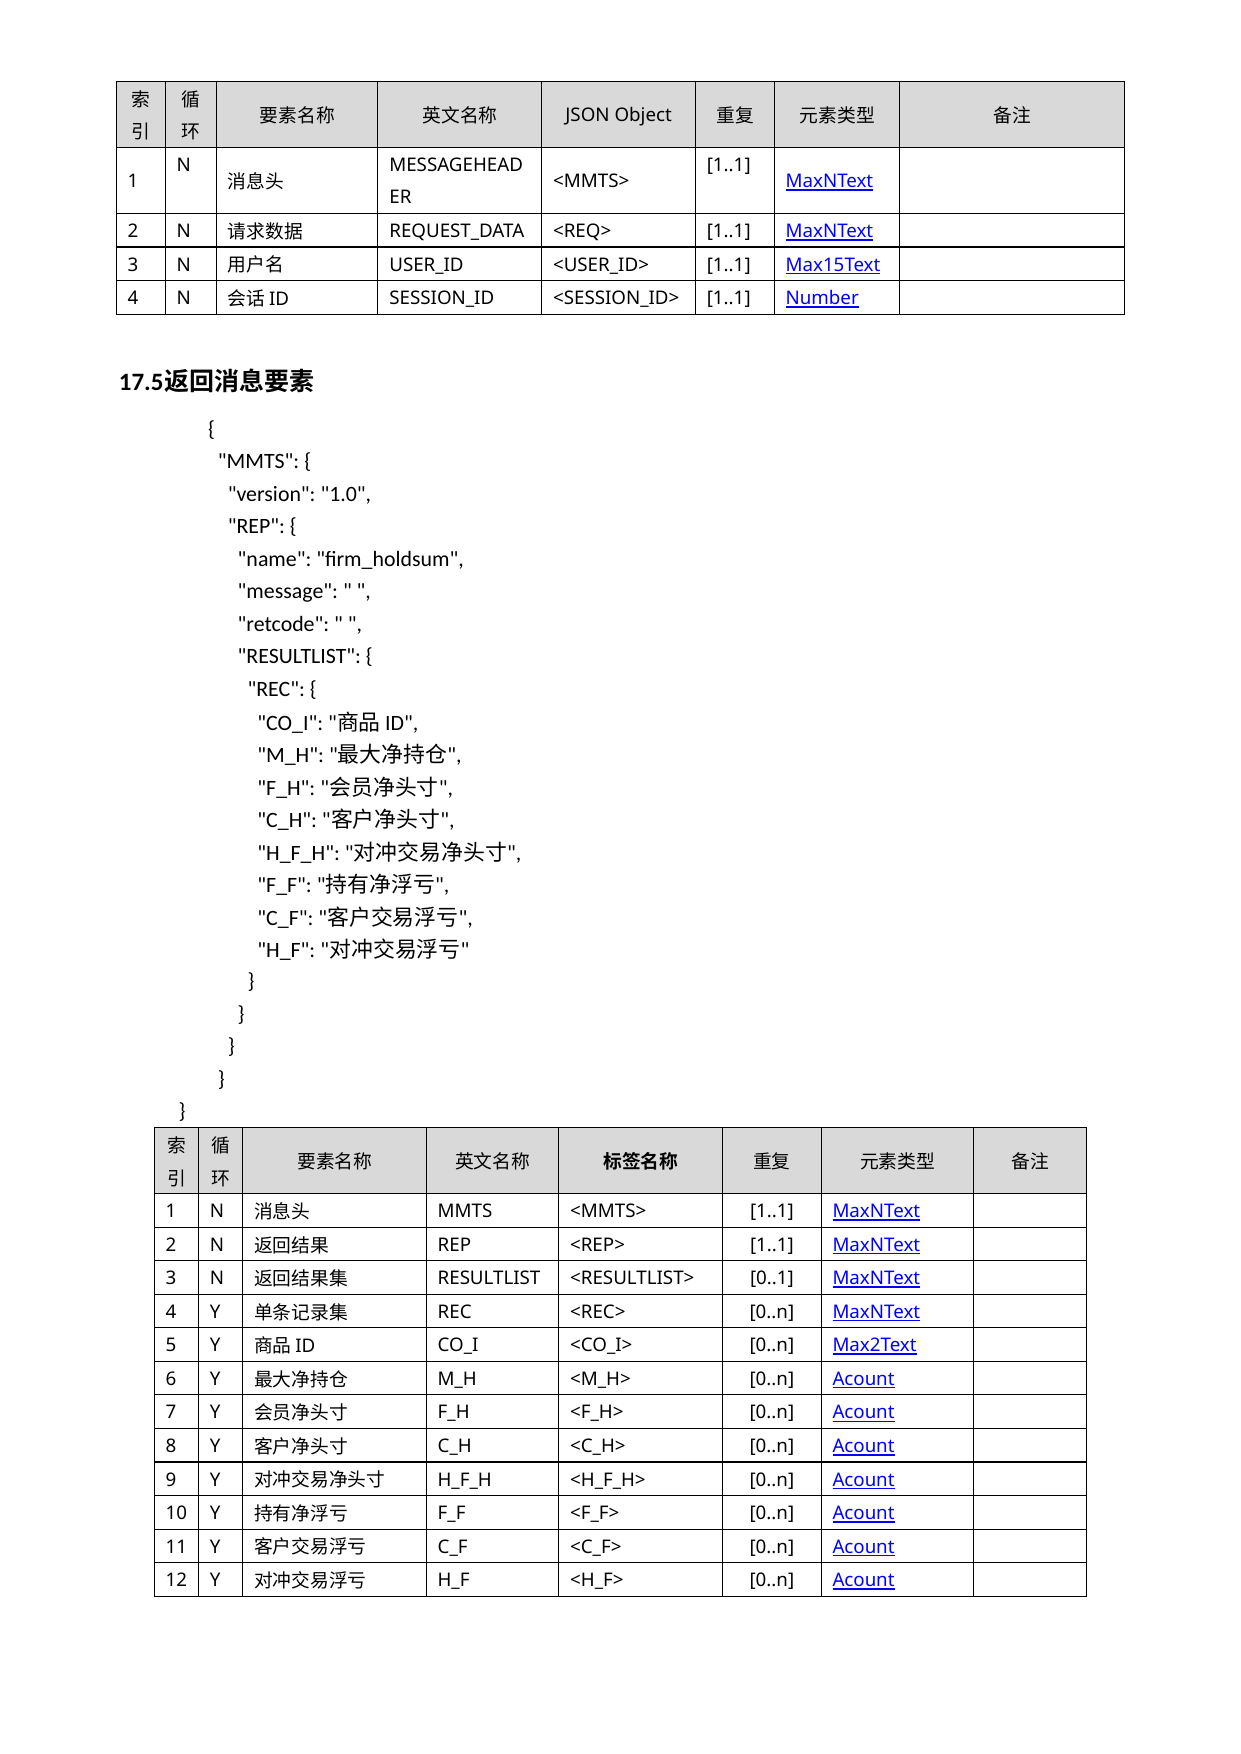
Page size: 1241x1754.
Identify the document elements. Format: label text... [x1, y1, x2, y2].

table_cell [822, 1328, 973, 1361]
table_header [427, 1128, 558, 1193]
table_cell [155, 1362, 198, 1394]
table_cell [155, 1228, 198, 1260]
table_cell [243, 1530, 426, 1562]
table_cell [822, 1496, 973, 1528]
list "H_F": "对冲交易浮亏" [164, 932, 1165, 964]
list 返回消息要素 [119, 347, 1165, 412]
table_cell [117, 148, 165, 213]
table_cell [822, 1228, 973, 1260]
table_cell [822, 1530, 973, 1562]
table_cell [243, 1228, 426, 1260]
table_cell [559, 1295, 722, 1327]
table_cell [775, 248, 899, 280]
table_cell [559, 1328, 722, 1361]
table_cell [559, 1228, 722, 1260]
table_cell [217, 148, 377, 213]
list "REC": { [164, 672, 1165, 704]
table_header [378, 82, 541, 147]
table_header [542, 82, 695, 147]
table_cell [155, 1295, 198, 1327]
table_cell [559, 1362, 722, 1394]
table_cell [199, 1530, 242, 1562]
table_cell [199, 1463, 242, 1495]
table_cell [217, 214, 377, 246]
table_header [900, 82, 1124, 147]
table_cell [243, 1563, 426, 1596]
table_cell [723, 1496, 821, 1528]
list "message": " ", [164, 574, 1165, 607]
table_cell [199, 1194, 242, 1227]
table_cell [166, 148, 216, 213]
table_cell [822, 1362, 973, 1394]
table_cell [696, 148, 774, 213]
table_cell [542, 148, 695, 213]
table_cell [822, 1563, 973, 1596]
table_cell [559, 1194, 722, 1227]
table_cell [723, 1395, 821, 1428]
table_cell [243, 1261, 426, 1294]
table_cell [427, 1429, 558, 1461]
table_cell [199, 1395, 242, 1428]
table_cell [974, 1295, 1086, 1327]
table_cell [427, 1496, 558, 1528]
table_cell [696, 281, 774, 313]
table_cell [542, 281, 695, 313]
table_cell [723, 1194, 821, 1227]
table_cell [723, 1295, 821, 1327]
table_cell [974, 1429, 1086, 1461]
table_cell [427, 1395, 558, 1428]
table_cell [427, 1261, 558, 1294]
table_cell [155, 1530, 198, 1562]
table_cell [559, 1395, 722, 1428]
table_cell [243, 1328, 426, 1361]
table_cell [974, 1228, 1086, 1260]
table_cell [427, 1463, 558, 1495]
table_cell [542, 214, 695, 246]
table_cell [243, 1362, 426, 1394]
list } [164, 1094, 1165, 1127]
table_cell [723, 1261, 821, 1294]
list "name": "firm_holdsum", [164, 542, 1165, 574]
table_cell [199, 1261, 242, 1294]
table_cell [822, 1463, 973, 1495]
list "C_H": "客户净头寸", [164, 802, 1165, 834]
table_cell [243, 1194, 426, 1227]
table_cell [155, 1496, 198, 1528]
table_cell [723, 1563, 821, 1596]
list } [164, 964, 1165, 997]
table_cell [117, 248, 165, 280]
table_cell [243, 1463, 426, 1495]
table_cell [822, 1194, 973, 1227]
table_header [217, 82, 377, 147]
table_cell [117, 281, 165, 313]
list "RESULTLIST": { [164, 639, 1165, 672]
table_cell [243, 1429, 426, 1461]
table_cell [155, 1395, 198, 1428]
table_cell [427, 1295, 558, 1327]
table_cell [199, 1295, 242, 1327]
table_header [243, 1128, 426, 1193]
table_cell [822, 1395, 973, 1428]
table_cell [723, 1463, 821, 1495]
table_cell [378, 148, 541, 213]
list "F_F": "持有净浮亏", [164, 867, 1165, 899]
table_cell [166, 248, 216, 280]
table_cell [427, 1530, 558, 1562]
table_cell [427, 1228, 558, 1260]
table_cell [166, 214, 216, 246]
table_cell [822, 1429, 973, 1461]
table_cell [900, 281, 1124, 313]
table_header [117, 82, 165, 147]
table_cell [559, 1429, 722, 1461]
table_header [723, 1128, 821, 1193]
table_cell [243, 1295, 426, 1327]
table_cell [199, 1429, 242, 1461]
list "H_F_H": "对冲交易净头寸", [164, 834, 1165, 867]
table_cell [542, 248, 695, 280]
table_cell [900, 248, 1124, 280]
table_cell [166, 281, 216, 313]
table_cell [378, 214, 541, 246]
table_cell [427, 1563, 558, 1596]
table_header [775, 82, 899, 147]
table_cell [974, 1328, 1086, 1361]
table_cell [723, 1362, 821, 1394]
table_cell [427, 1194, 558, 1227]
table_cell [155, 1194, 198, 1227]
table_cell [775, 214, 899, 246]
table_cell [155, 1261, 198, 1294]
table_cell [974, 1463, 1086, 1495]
list { [164, 412, 1165, 444]
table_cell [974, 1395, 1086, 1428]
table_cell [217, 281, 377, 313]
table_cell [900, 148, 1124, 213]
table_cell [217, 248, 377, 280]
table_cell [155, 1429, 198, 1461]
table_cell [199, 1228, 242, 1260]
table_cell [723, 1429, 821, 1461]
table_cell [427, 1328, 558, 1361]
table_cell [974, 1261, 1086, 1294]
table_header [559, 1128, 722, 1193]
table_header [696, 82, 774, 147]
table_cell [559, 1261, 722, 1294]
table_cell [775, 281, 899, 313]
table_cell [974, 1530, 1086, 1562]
list "retcode": " ", [164, 607, 1165, 639]
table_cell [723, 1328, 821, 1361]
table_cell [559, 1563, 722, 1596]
list "CO_I": "商品ID", [164, 704, 1165, 737]
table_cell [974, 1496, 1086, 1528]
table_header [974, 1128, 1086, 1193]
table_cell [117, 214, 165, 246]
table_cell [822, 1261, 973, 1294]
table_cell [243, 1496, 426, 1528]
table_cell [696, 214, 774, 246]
list "F_H": "会员净头寸", [164, 769, 1165, 802]
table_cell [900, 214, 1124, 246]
list } [164, 997, 1165, 1029]
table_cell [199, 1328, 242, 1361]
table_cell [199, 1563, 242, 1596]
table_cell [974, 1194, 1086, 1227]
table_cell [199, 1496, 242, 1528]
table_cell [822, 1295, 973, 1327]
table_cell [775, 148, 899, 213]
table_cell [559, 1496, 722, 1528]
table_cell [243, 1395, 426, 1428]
list } [164, 1029, 1165, 1062]
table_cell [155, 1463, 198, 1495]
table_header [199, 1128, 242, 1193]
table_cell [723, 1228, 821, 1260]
list "C_F": "客户交易浮亏", [164, 899, 1165, 932]
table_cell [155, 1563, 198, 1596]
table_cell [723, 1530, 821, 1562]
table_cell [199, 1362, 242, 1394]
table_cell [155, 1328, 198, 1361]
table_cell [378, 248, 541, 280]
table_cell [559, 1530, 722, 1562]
list "REP": { [164, 509, 1165, 542]
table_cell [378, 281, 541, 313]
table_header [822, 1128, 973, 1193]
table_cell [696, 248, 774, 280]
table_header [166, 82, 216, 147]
list "M_H": "最大净持仓", [164, 737, 1165, 769]
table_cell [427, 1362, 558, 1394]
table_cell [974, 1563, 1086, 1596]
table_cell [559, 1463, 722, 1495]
list "version": "1.0", [164, 477, 1165, 509]
list "MMTS": { [164, 444, 1165, 477]
list } [164, 1062, 1165, 1094]
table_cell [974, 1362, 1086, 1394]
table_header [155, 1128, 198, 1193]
